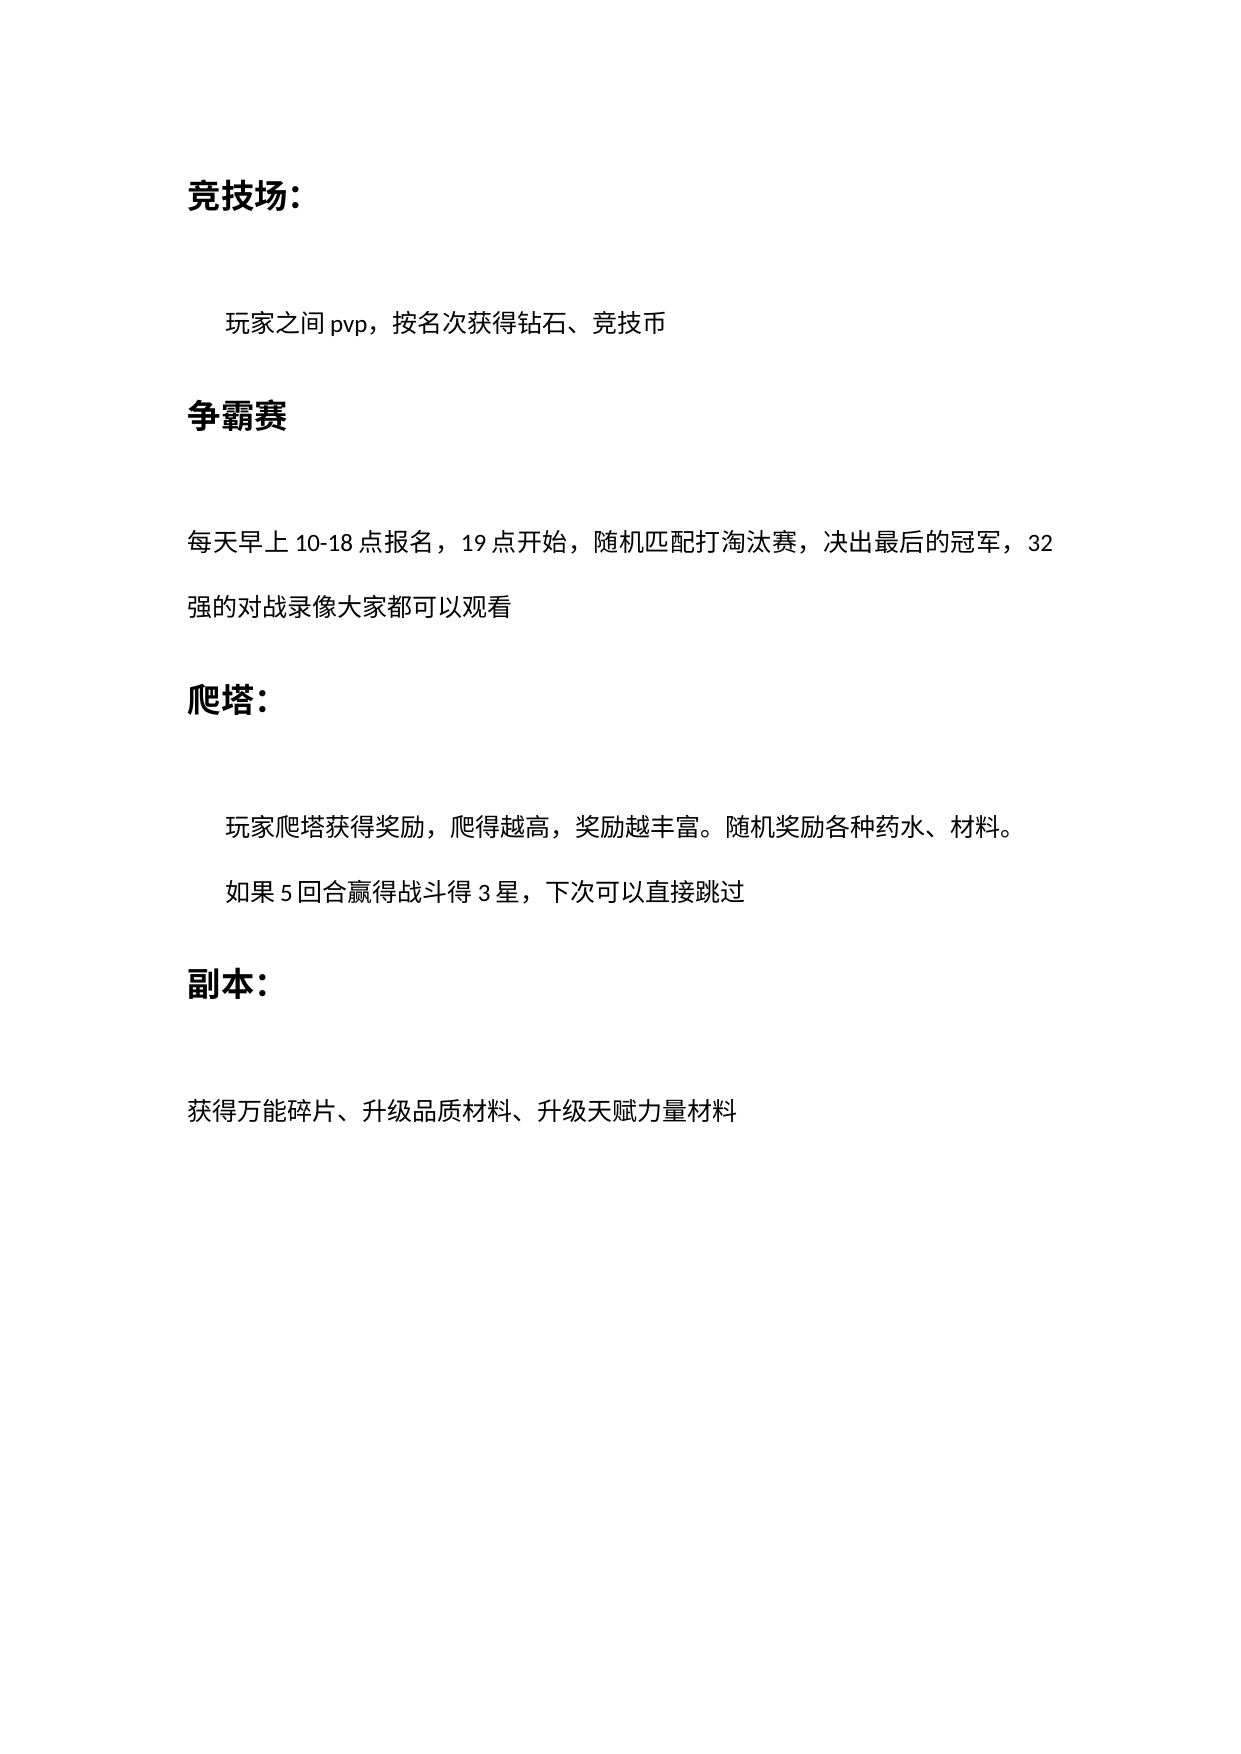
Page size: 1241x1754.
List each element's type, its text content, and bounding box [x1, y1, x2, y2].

text 获得万能碎片、升级品质材料、升级天赋力量材料 [187, 1077, 1053, 1142]
list 如果5回合赢得战斗得3星，下次可以直接跳过 [225, 858, 1053, 923]
subtitle 副本： [187, 950, 1053, 1015]
list 玩家爬塔获得奖励，爬得越高，奖励越丰富。随机奖励各种药水、材料。 [225, 793, 1053, 858]
text 每天早上10-18点报名，19点开始，随机匹配打淘汰赛，决出最后的冠军，32强的对战录像大家都可以观看 [187, 508, 1053, 638]
subtitle 竞技场： [187, 162, 1053, 227]
subtitle 争霸赛 [187, 381, 1053, 446]
list 玩家之间pvp，按名次获得钻石、竞技币 [225, 289, 1053, 354]
subtitle 爬塔： [187, 666, 1053, 731]
